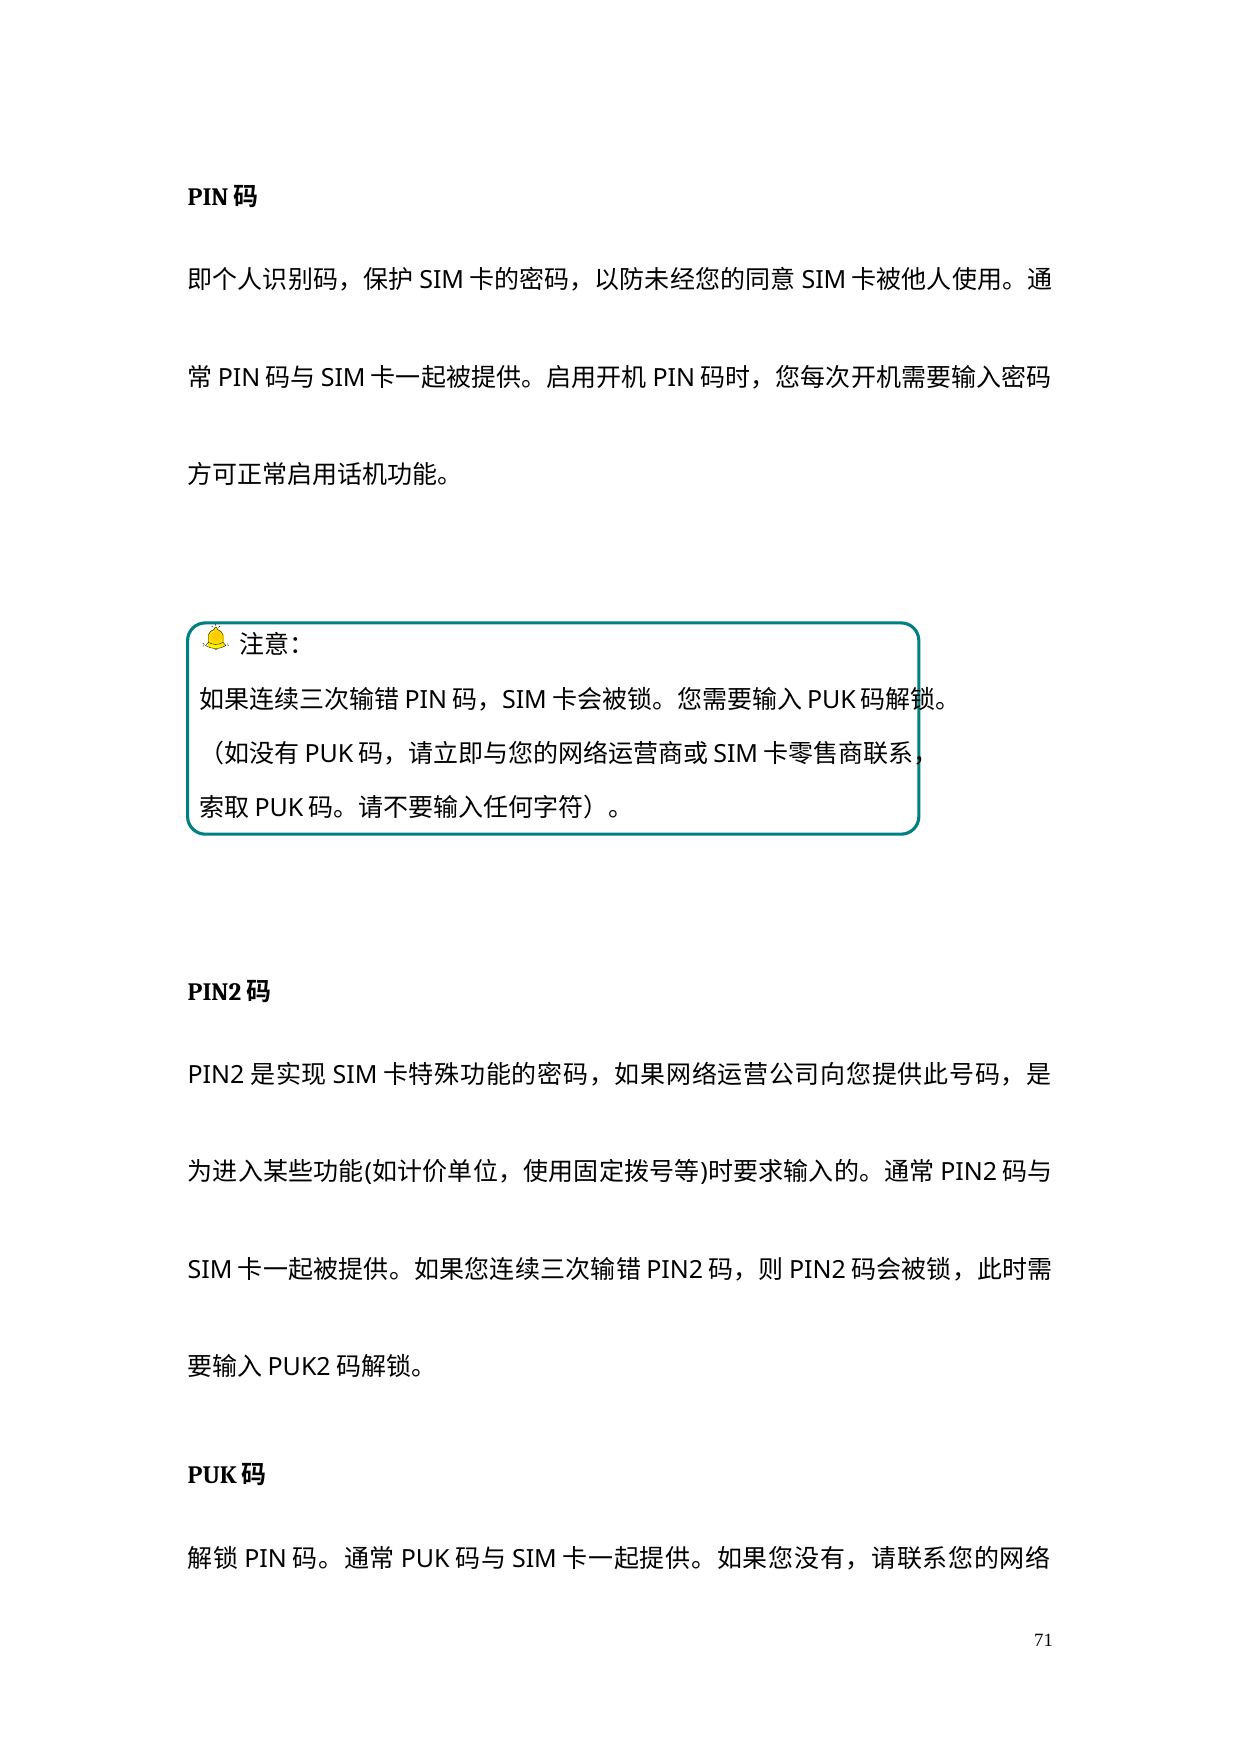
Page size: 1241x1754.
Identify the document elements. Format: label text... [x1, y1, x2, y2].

subtitle PUK码 [187, 1441, 1053, 1506]
text 索取PUK码。请不要输入任何字符）。 [199, 788, 1041, 824]
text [187, 1524, 1053, 1589]
subtitle PIN [187, 957, 1053, 1022]
text 即个人识别码，保护SIM卡的密码，以防未经您的同意SIM卡被他人使用。通常PIN码与SIM卡一起被提供。启用开机PIN码时，您每次开机需要输入密码方可正常启用话机功能。 [187, 245, 1053, 505]
text 如果连续三次输错PIN码，SIM卡会被锁。您需要输入PUK码解锁。 [199, 679, 1041, 715]
text （如没有PUK码，请立即与您的网络运营商或SIM卡零售商联系， [199, 733, 1041, 770]
subtitle PIN码 [187, 162, 1053, 227]
text 注意： [199, 620, 1041, 661]
text PIN2是实现SIM卡特殊功能的密码，如果网络运营公司向您提供此号码，是为进入某些功能(如计价单位，使用固定拨号等)时要求输入的。通常PIN与SIM卡一起被提供。如果您连续三次输错PIN，则PIN会被锁，此时需要输入PUK解锁。 [187, 1040, 1053, 1397]
